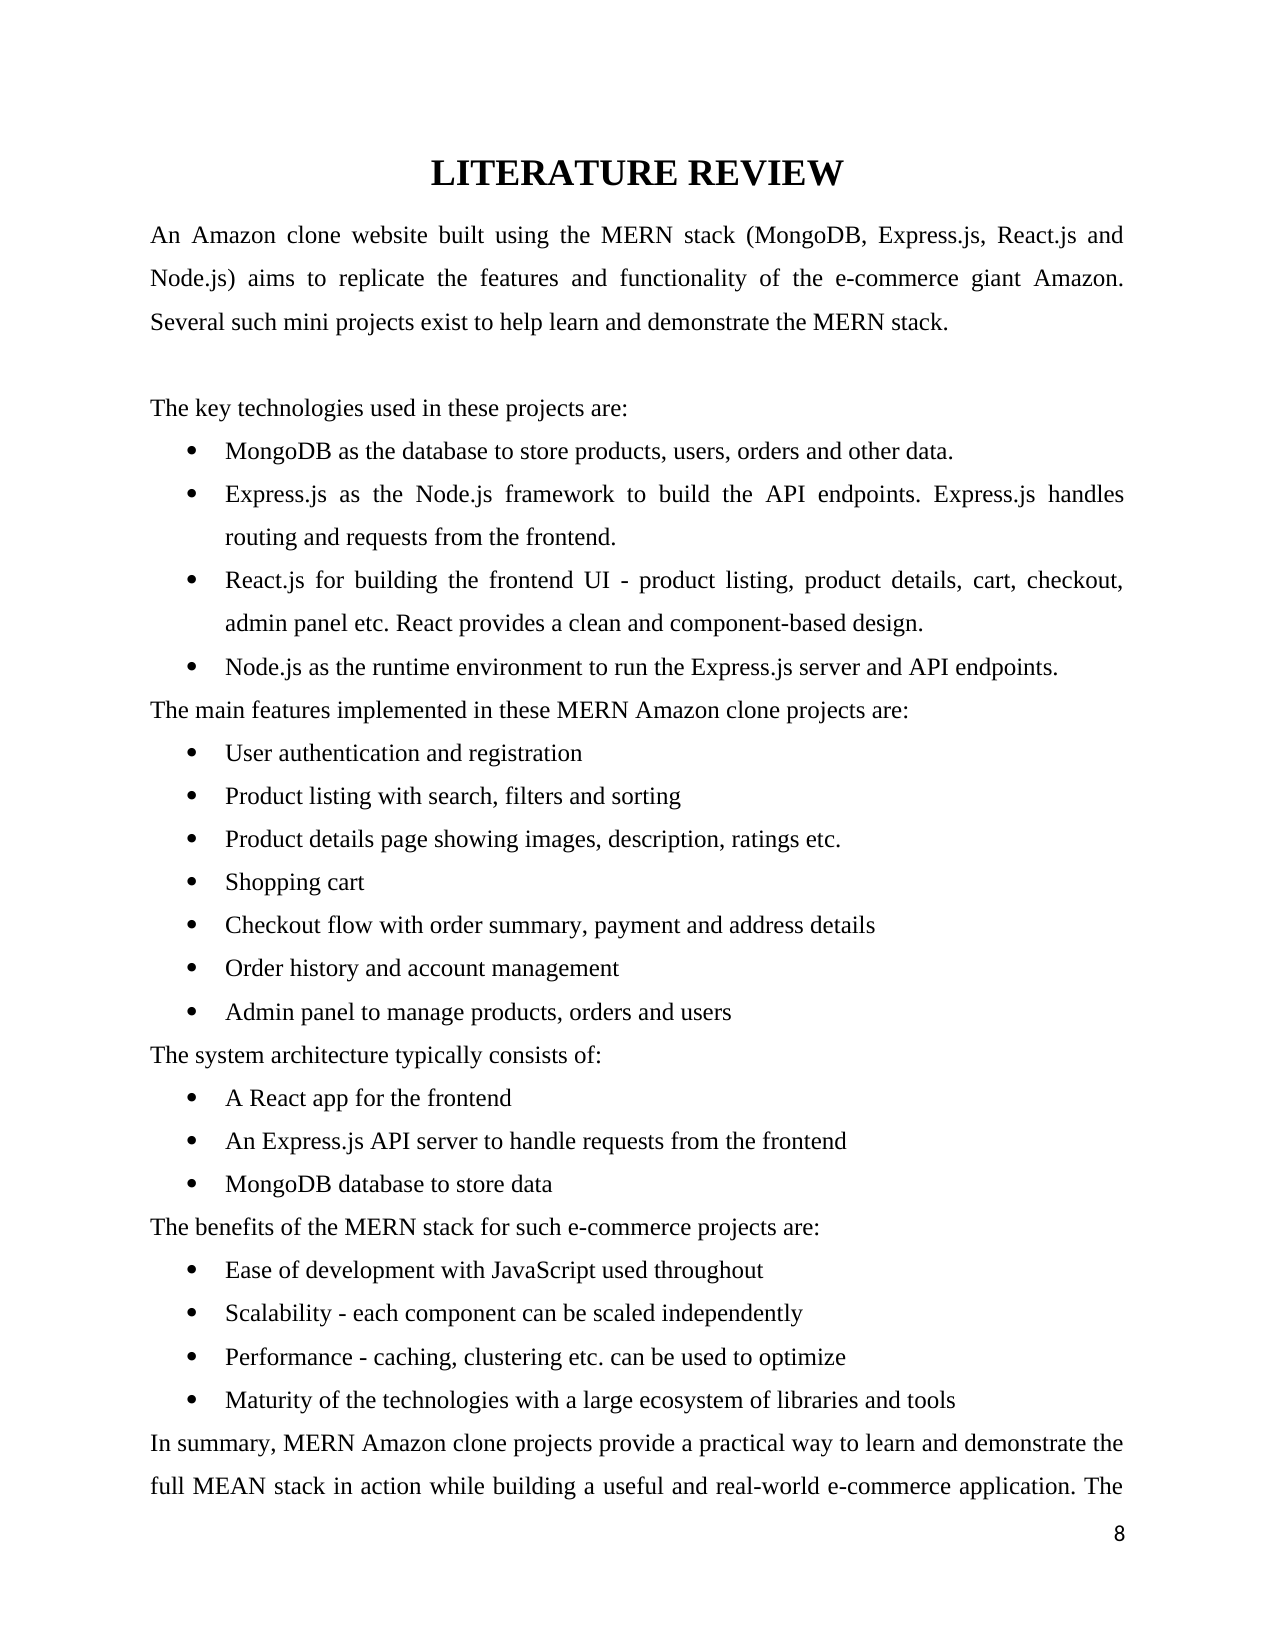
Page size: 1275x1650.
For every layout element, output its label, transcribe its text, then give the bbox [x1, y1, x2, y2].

list An Express.js API server to handle requests from the frontend [187, 1126, 1125, 1155]
text The benefits of the MERN stack for such e-commerce projects are: [150, 1212, 1125, 1241]
list User authentication and registration [187, 738, 1125, 767]
list Node.js as the runtime environment to run the Express.js server and API endpoints. [187, 652, 1125, 680]
list Admin panel to manage products, orders and users [187, 997, 1125, 1025]
text The key technologies used in these projects are: [150, 393, 1125, 422]
list Shopping cart [187, 867, 1125, 896]
list Product details page showing images, description, ratings etc. [187, 824, 1125, 853]
list React.js for building the frontend UI - product listing, product details, cart, checkout, admin panel etc. React provides a clean and component-based design. [187, 565, 1125, 637]
list Performance - caching, clustering etc. can be used to optimize [187, 1342, 1125, 1370]
list Ease of development with JavaScript used throughout [187, 1255, 1125, 1284]
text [150, 1428, 1125, 1500]
list Product listing with search, filters and sorting [187, 781, 1125, 810]
list Checkout flow with order summary, payment and address details [187, 910, 1125, 939]
list MongoDB as the database to store products, users, orders and other data. [187, 436, 1125, 465]
list MongoDB database to store data [187, 1169, 1125, 1198]
list Maturity of the technologies with a large ecosystem of libraries and tools [187, 1385, 1125, 1413]
list Express.js as the Node.js framework to build the API endpoints. Express.js handles routing and requests from the frontend. [187, 479, 1125, 551]
text An Amazon clone website built using the MERN stack (MongoDB, Express.js, React.js and Node.js) aims to replicate the features and functionality of the e-commerce giant Amazon. Several such mini projects exist to help learn and demonstrate the MERN stack. [150, 220, 1125, 335]
text LITERATURE REVIEW [150, 150, 1125, 193]
text The main features implemented in these MERN Amazon clone projects are: [150, 695, 1125, 723]
list Order history and account management [187, 953, 1125, 982]
text The system architecture typically consists of: [150, 1040, 1125, 1068]
list A React app for the frontend [187, 1083, 1125, 1112]
list Scalability - each component can be scaled independently [187, 1298, 1125, 1327]
